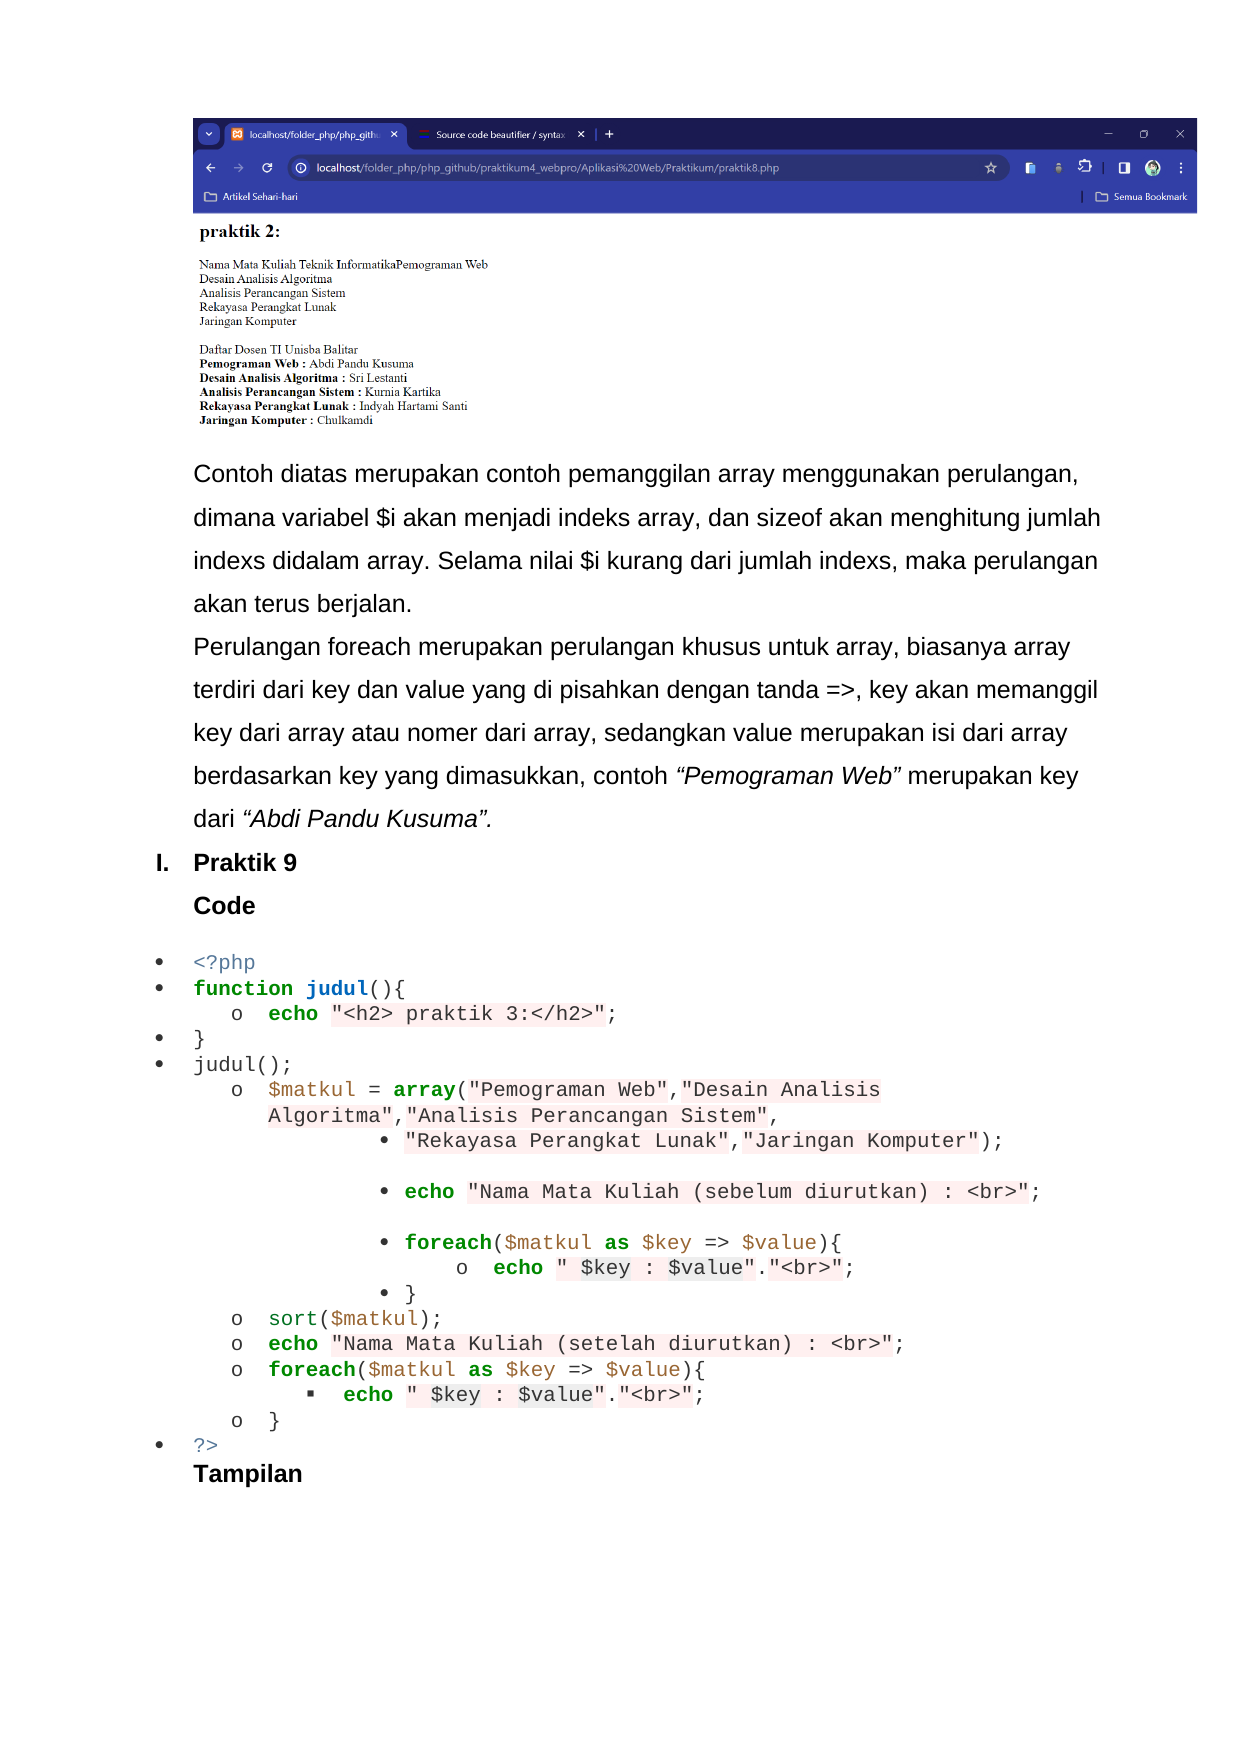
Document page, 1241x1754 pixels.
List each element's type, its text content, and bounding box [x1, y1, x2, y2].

list Tampilan [193, 1459, 1122, 1487]
list foreach($matkul as $key => $value){ [231, 1357, 1122, 1382]
list sort($matkul); [231, 1306, 1122, 1332]
list } [381, 1281, 1122, 1306]
list foreach($matkul as $key => $value){ [381, 1230, 1122, 1255]
list echo "Nama Mata Kuliah (sebelum diurutkan) : <br>"; [381, 1179, 1122, 1204]
list echo " $key : $value"."<br>"; [456, 1255, 1122, 1281]
list judul(); [156, 1052, 1122, 1077]
list } [231, 1408, 1122, 1433]
list ?> [156, 1433, 1122, 1459]
list $matkul = array("Pemograman Web","Desain Analisis Algoritma","Analisis Perancangan Sistem", [231, 1077, 1122, 1128]
list echo " $key : $value"."<br>"; [306, 1382, 1122, 1408]
list Contoh diatas merupakan contoh pemanggilan array menggunakan perulangan, dimana variabel $i akan menjadi indeks array, dan sizeof akan menghitung jumlah indexs didalam array. Selama nilai $i kurang dari jumlah indexs, maka perulangan akan terus berjalan. [193, 459, 1122, 617]
list } [156, 1027, 1122, 1052]
list echo "<h2> praktik 3:</h2>"; [231, 1001, 1122, 1027]
list Praktik 9 [156, 847, 1122, 876]
list <?php [156, 950, 1122, 976]
list function judul(){ [156, 976, 1122, 1001]
list Perulangan foreach merupakan perulangan khusus untuk array, biasanya array terdiri dari key dan value yang di pisahkan dengan tanda =>, key akan memanggil key dari array atau nomer dari array, sedangkan value merupakan isi dari array berdasarkan key yang dimasukkan, contoh “Pemograman Web” merupakan key dari “Abdi Pandu Kusuma”. [193, 632, 1122, 833]
picture [193, 118, 1198, 446]
list echo "Nama Mata Kuliah (setelah diurutkan) : <br>"; [231, 1332, 1122, 1357]
list "Rekayasa Perangkat Lunak","Jaringan Komputer"); [381, 1128, 1122, 1154]
list Code [193, 891, 1122, 919]
